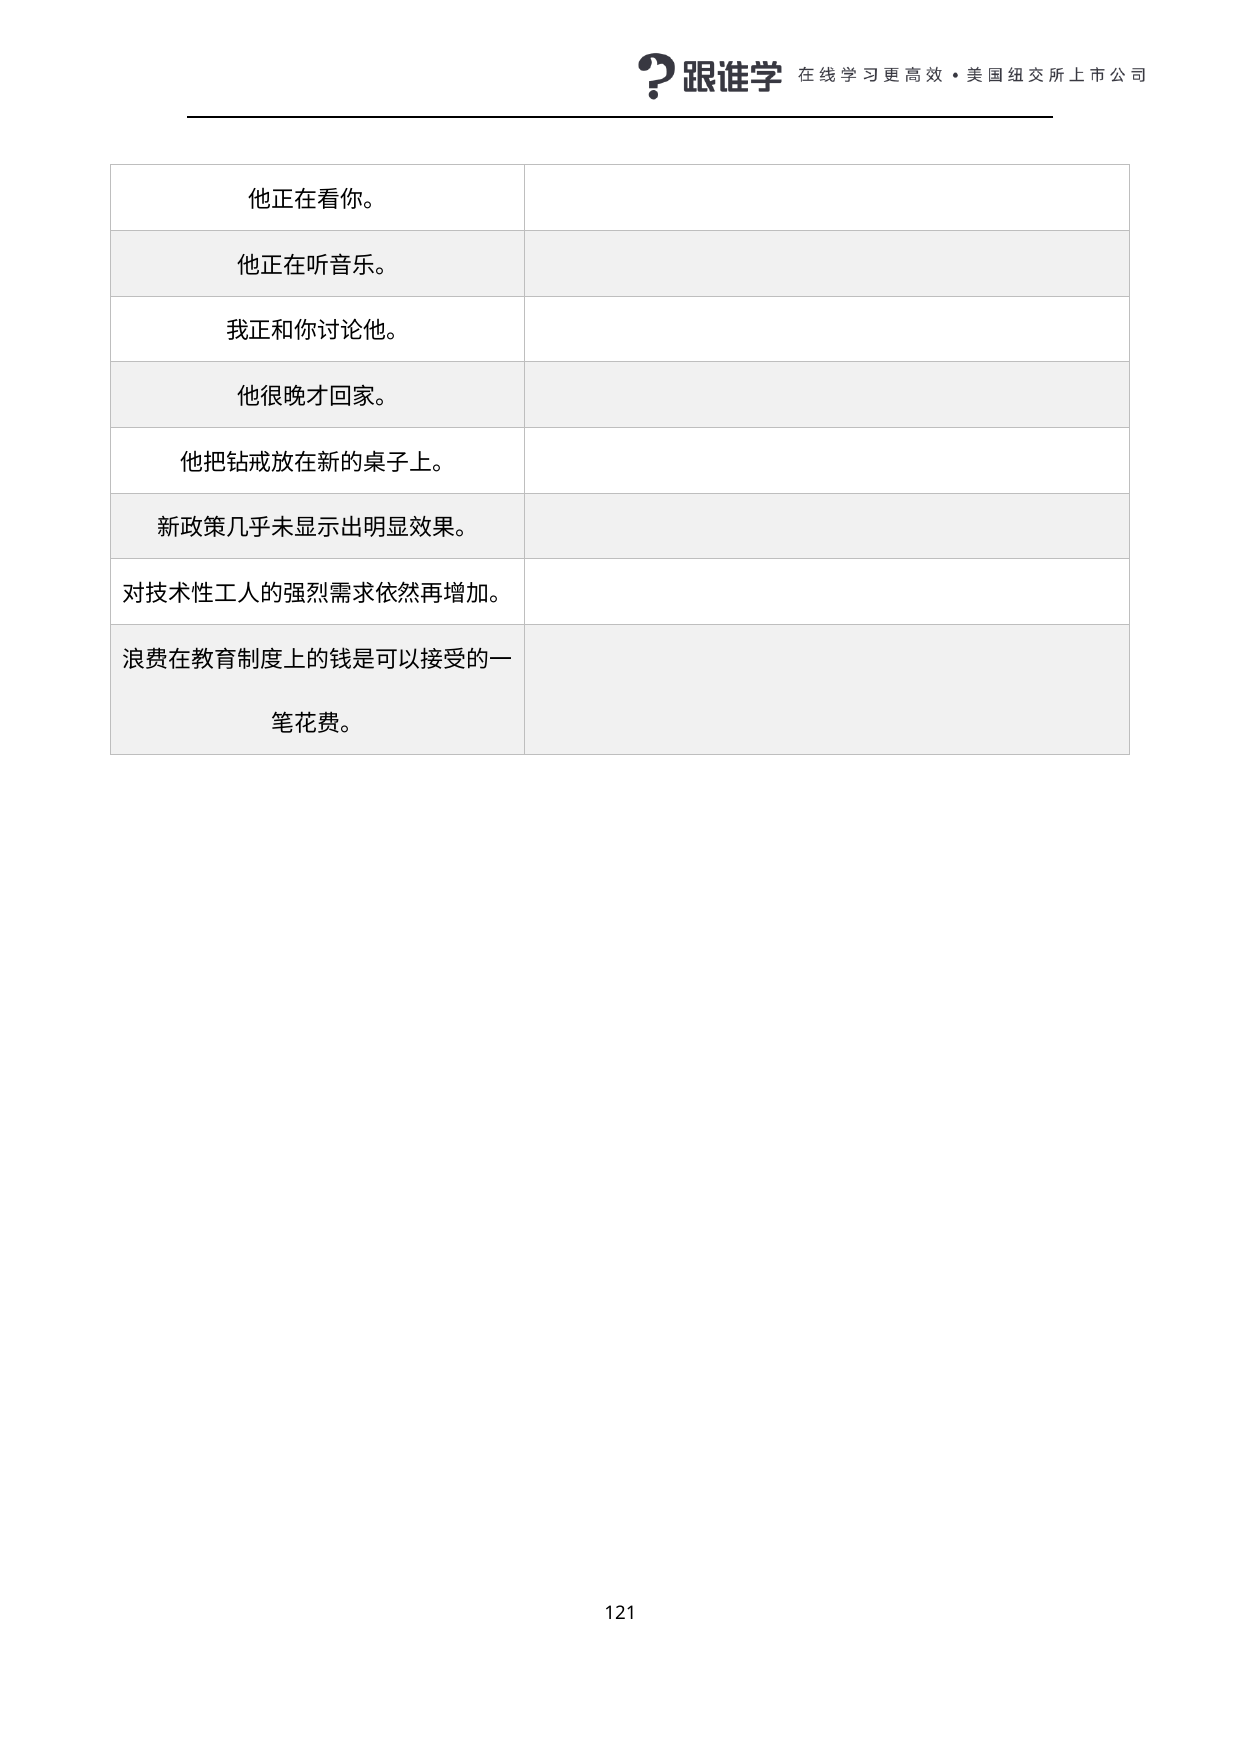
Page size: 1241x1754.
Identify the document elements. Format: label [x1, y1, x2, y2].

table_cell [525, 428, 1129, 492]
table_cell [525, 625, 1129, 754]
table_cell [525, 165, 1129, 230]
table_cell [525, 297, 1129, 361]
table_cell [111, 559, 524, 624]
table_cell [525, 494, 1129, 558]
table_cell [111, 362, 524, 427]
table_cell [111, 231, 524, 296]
picture [595, 34, 1183, 114]
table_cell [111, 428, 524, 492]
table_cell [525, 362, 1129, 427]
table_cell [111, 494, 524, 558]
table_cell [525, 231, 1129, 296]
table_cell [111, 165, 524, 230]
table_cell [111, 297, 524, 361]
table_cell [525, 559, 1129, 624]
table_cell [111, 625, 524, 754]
